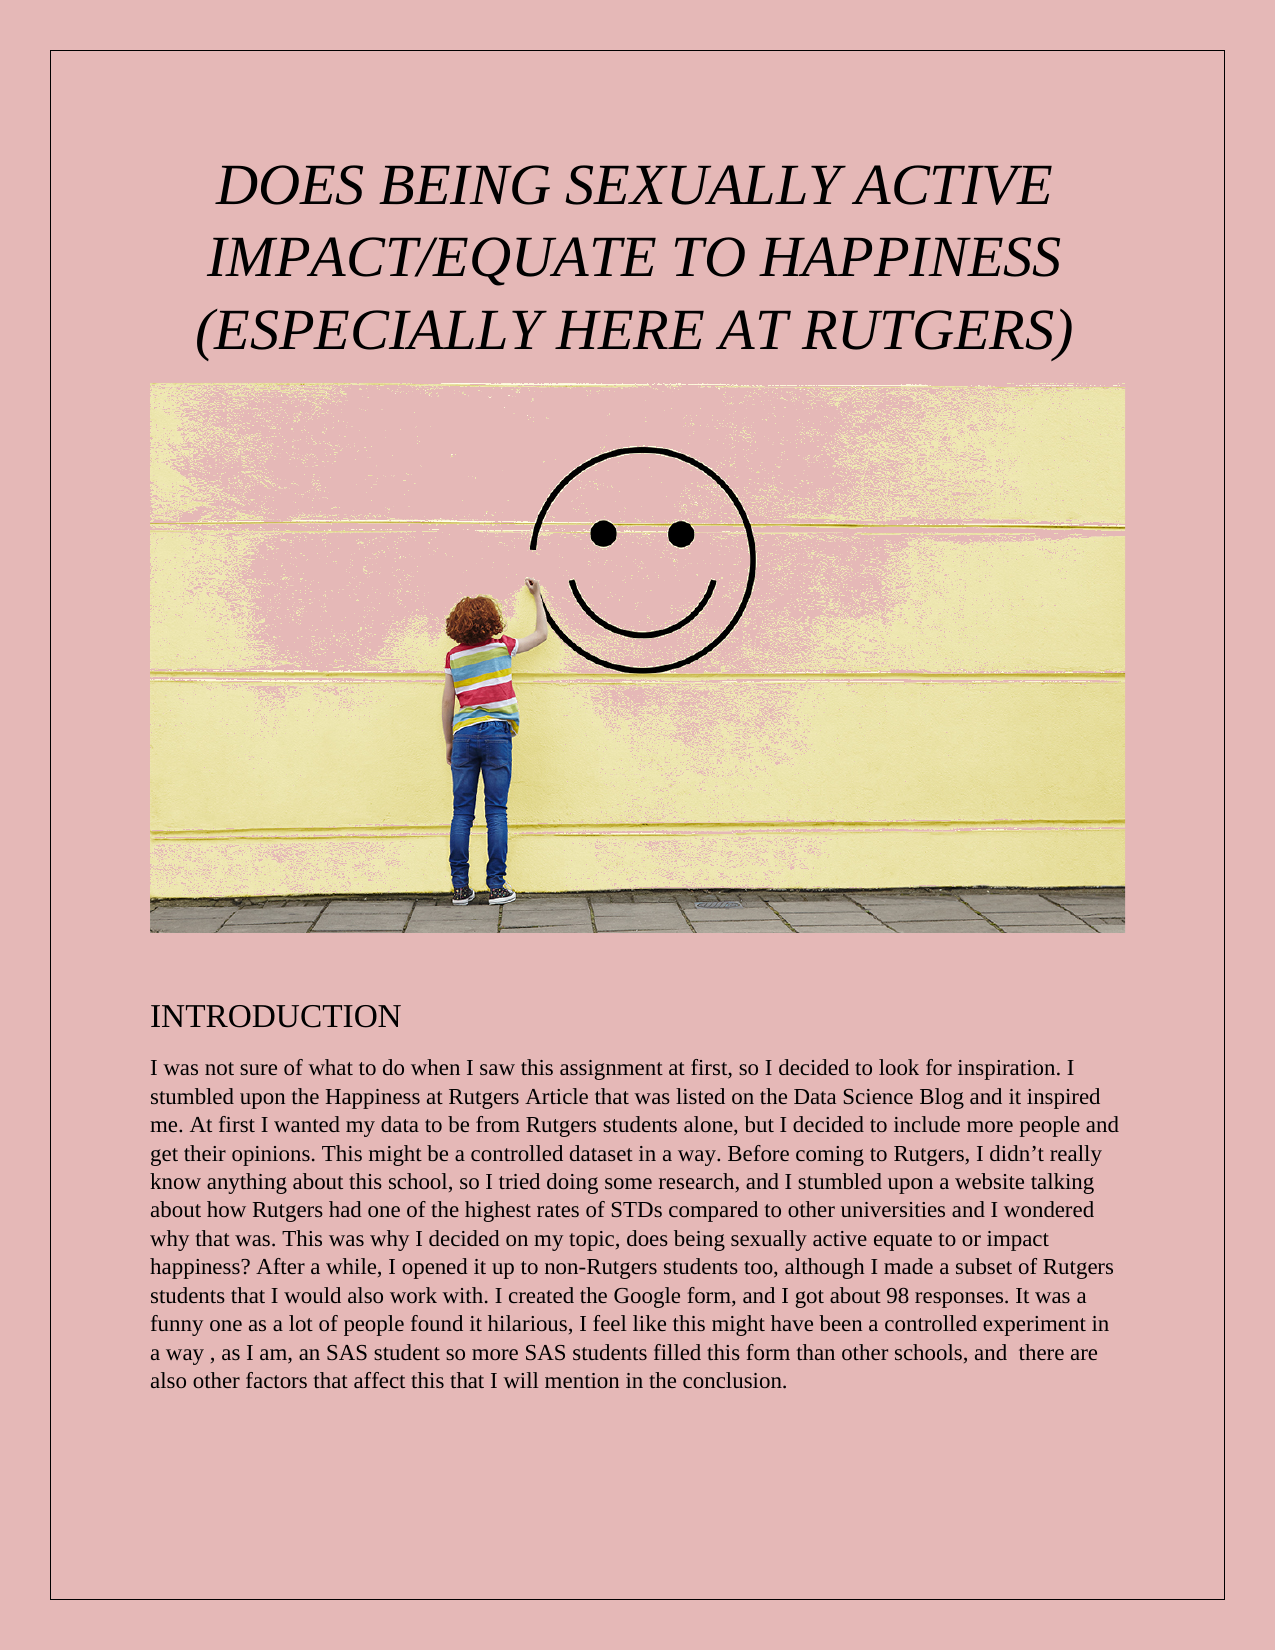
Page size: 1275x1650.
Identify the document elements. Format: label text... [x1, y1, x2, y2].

text DOES BEING SEXUALLY ACTIVE IMPACT/EQUATE TO HAPPINESS (ESPECIALLY HERE AT RUTGERS) [150, 150, 1125, 362]
text I was not sure of what to do when I saw this assignment at first, so I decided to look for inspiration. I stumbled upon the Happiness at Rutgers Article that was listed on the Data Science Blog and it inspired me. At first I wanted my data to be from Rutgers students alone, but I decided to include more people and get their opinions. This might be a controlled dataset in a way. Before coming to Rutgers, I didn’t really know anything about this school, so I tried doing some research, and I stumbled upon a website talking about how Rutgers had one of the highest rates of STDs compared to other universities and I wondered why that was. This was why I decided on my topic, does being sexually active equate to or impact happiness? After a while, I opened it up to non-Rutgers students too, although I made a subset of Rutgers students that I would also work with. I created the Google form, and I got about 98 responses. It was a funny one as a lot of people found it hilarious, I feel like this might have been a controlled experiment in a way , as I am, an SAS student so more SAS students filled this form than other schools, and there are also other factors that affect this that I will mention in the conclusion. [150, 1054, 1125, 1393]
text INTRODUCTION [150, 996, 1125, 1034]
picture [150, 383, 1125, 933]
